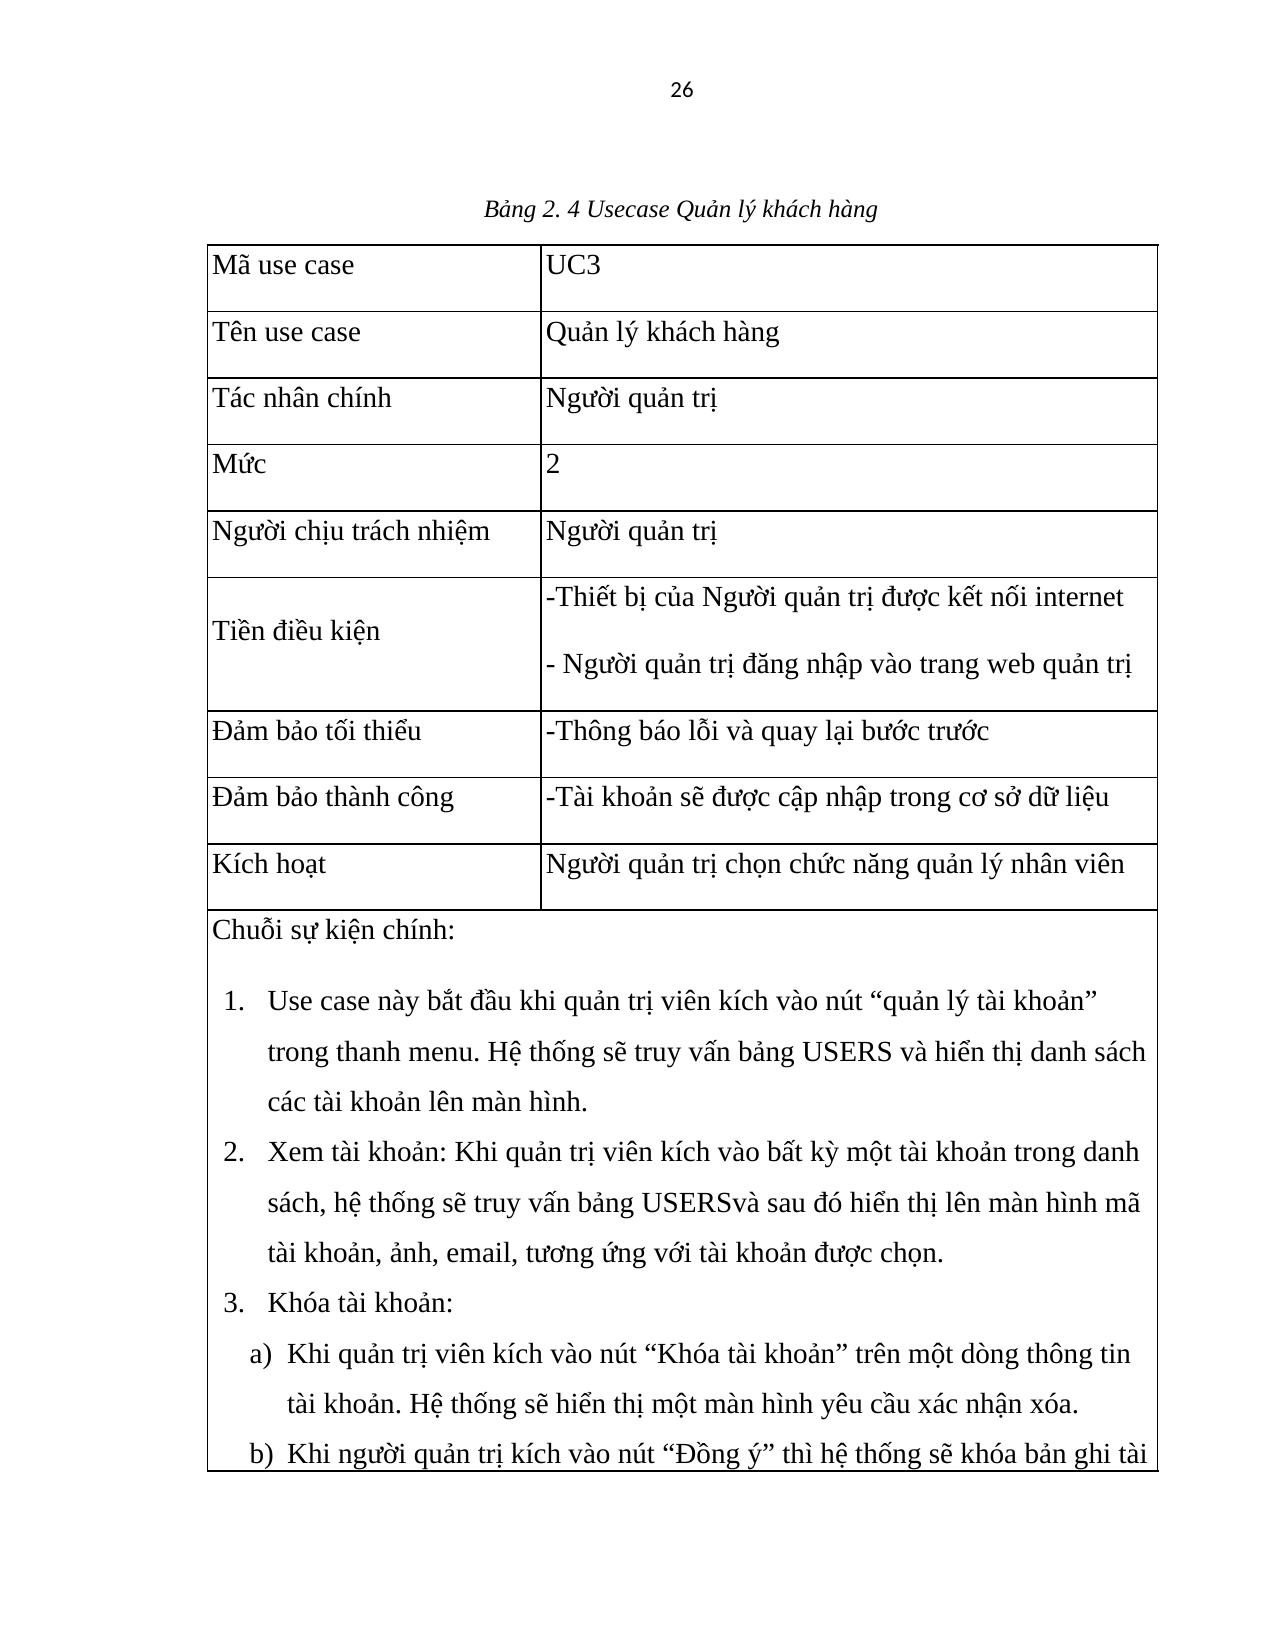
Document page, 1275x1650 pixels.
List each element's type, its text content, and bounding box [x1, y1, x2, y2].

table_header Mã use case [208, 246, 540, 311]
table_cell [208, 911, 1157, 1470]
table_cell -Thiết bị của Người quản trị được kết nối internet - Người quản trị đăng nhập vào trang web quản trị [542, 578, 1157, 710]
table_cell Người quản trị [542, 512, 1157, 576]
table_cell 2 [542, 445, 1157, 510]
text Bảng 2. 4 Usecase Quản lý khách hàng [207, 194, 1157, 223]
table_cell Đảm bảo thành công [208, 778, 540, 843]
table_cell Quản lý khách hàng [542, 312, 1157, 377]
table_cell Tên use case [208, 312, 540, 377]
table_cell Tác nhân chính [208, 379, 540, 443]
table_cell Tiền điều kiện [208, 578, 540, 710]
table_cell Mức [208, 445, 540, 510]
table_cell Kích hoạt [208, 845, 540, 909]
table_cell Đảm bảo tối thiểu [208, 712, 540, 776]
table_cell -Thông báo lỗi và quay lại bước trước [542, 712, 1157, 776]
table_cell Người chịu trách nhiệm [208, 512, 540, 576]
table_cell Người quản trị chọn chức năng quản lý nhân viên [542, 845, 1157, 909]
table_cell -Tài khoản sẽ được cập nhập trong cơ sở dữ liệu [542, 778, 1157, 843]
table_cell Người quản trị [542, 379, 1157, 443]
table_header UC3 [542, 246, 1157, 311]
